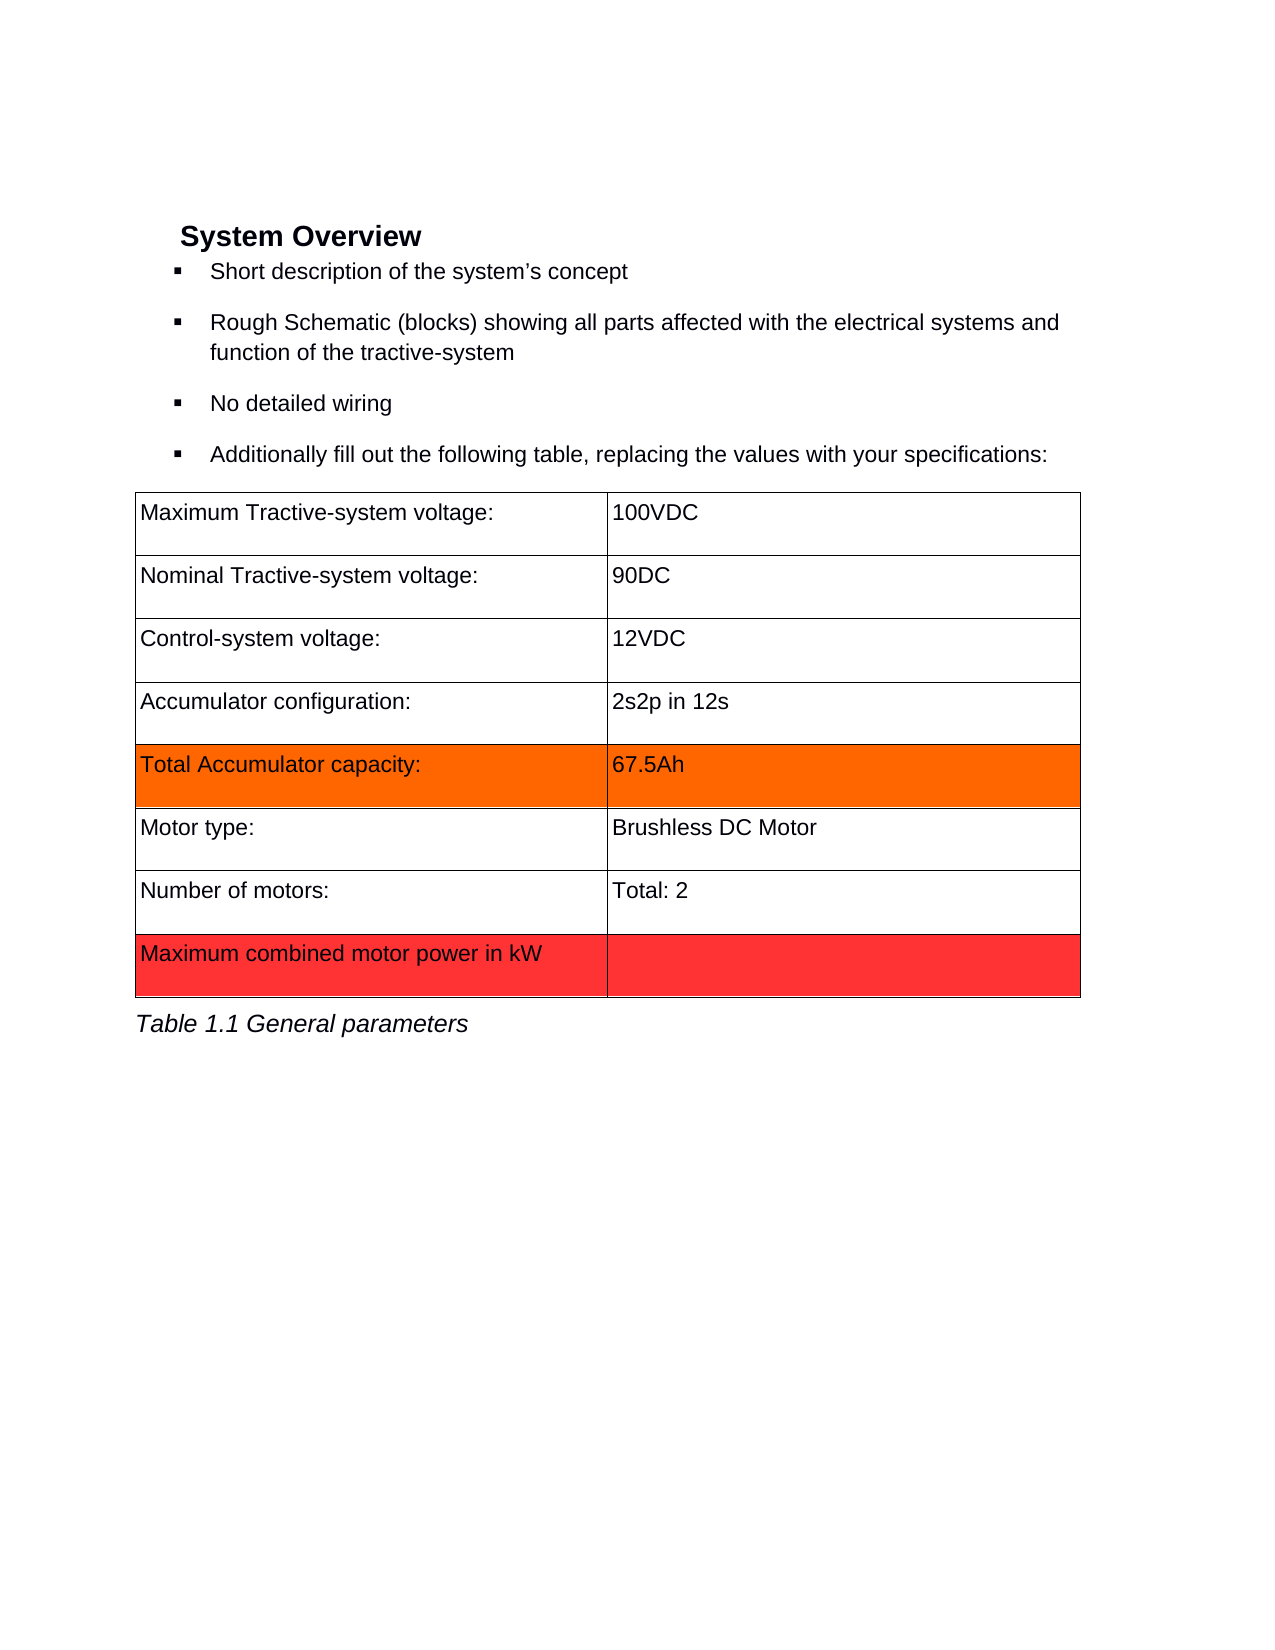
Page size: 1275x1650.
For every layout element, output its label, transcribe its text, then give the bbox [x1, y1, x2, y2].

table_cell Maximum combined motor power in kW [136, 935, 607, 996]
subtitle System Overview [135, 219, 1140, 253]
list Short description of the system’s concept [172, 258, 1140, 284]
table_cell Number of motors: [136, 871, 607, 933]
list Additionally fill out the following table, replacing the values with your specifications: [172, 441, 1140, 468]
table_cell Accumulator configuration: [136, 683, 607, 744]
table_cell Total Accumulator capacity: [136, 745, 607, 807]
table_cell Control-system voltage: [136, 619, 607, 681]
list No detailed wiring [172, 390, 1140, 417]
table_cell 12VDC [608, 619, 1080, 681]
table_cell Total: 2 [608, 871, 1080, 933]
table_cell Brushless DC Motor [608, 809, 1080, 870]
table_header 100VDC [608, 493, 1080, 555]
table_cell [608, 935, 1080, 996]
list Rough Schematic (blocks) showing all parts affected with the electrical systems and function of the tractive-system [172, 309, 1140, 366]
table_cell Nominal Tractive-system voltage: [136, 556, 607, 618]
table_cell 90DC [608, 556, 1080, 618]
table_cell Motor type: [136, 809, 607, 870]
table_cell 2s2p in 12s [608, 683, 1080, 744]
table_cell 67.5Ah [608, 745, 1080, 807]
table_header Maximum Tractive-system voltage: [136, 493, 607, 555]
